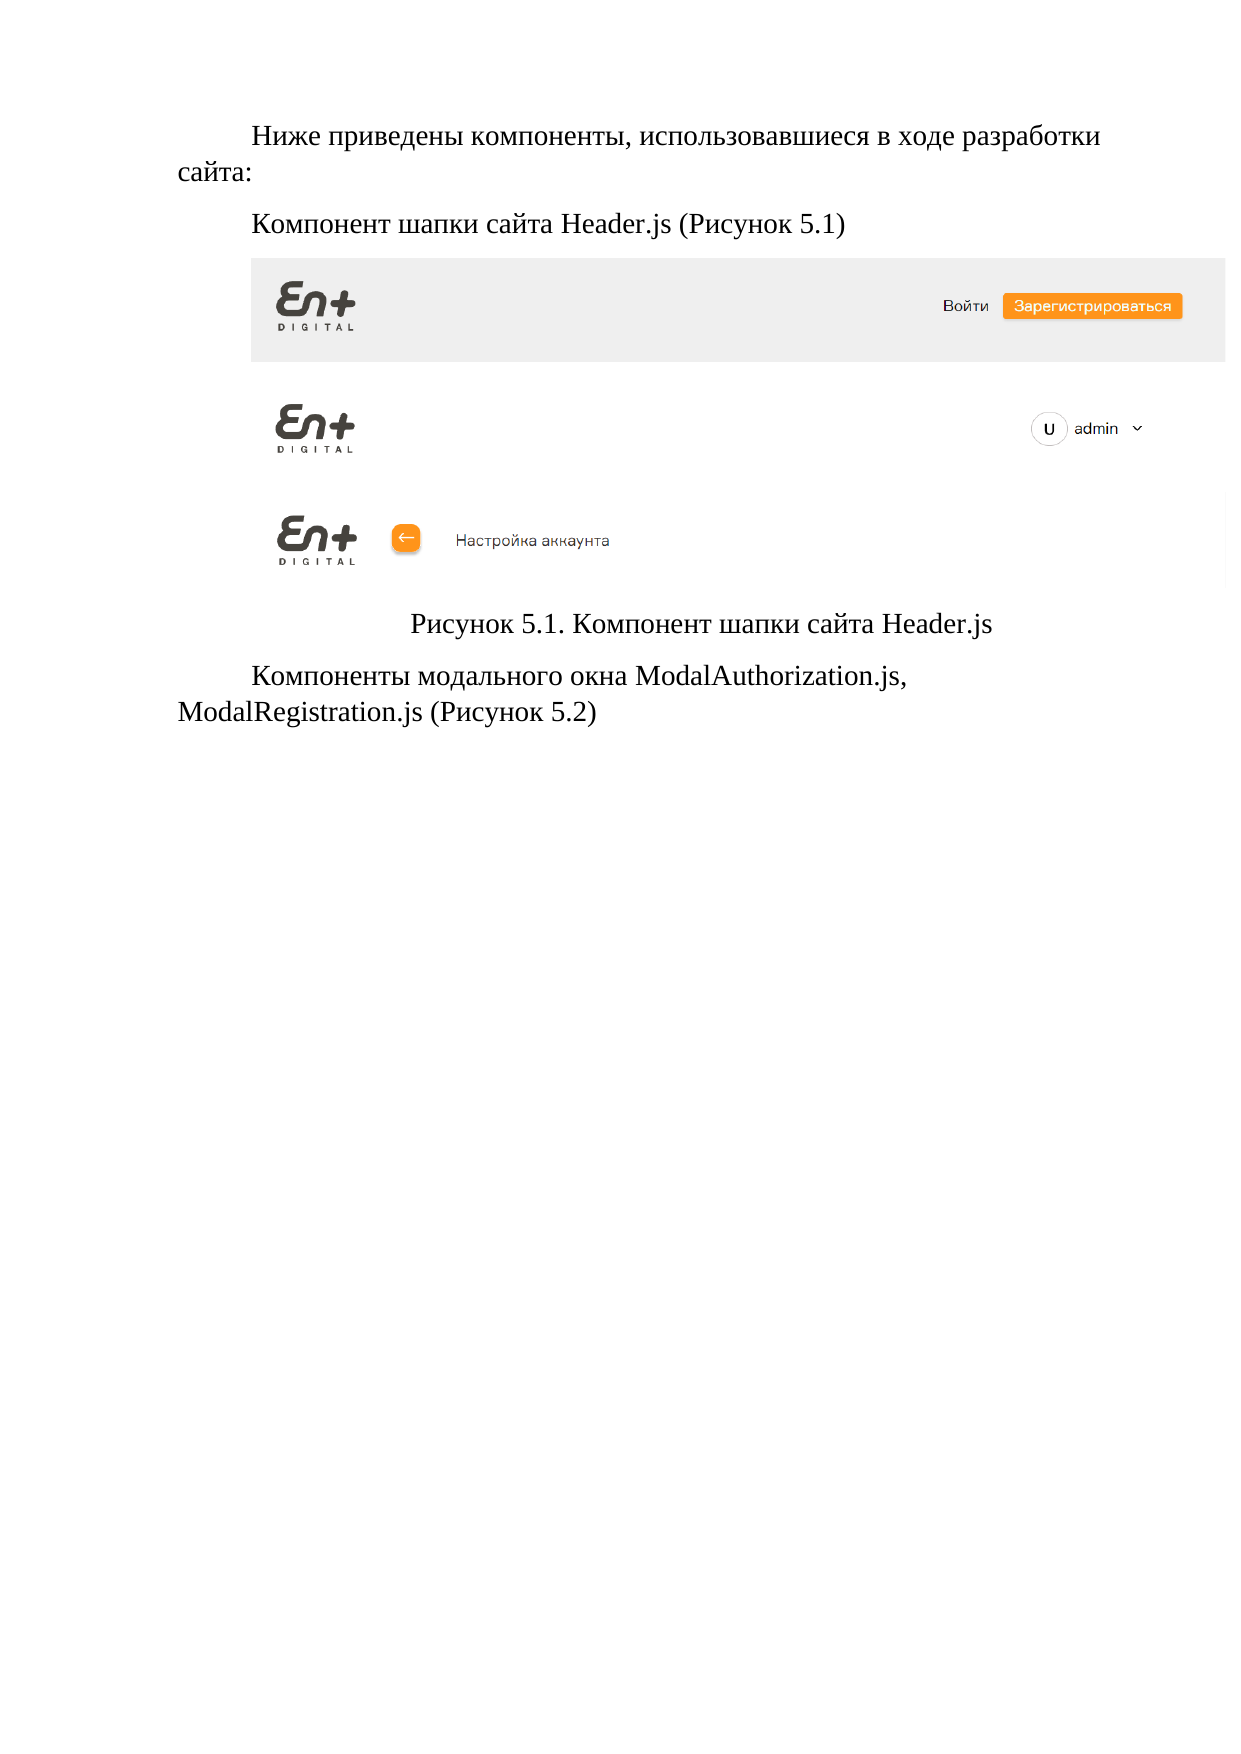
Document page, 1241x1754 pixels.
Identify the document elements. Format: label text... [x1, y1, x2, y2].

picture [251, 492, 1226, 588]
text Рисунок 5.1. Компонент шапки сайта Header.js [177, 606, 1152, 640]
text Компоненты модального окна ModalAuthorization.js, ModalRegistration.js (Рисунок 5.2) [177, 658, 1152, 728]
text Ниже приведены компоненты, использовавшиеся в ходе разработки сайта: [177, 118, 1152, 187]
text Компонент шапки сайта Header.js (Рисунок 5.1) [177, 206, 1152, 239]
picture [251, 258, 1226, 362]
picture [251, 380, 1225, 474]
